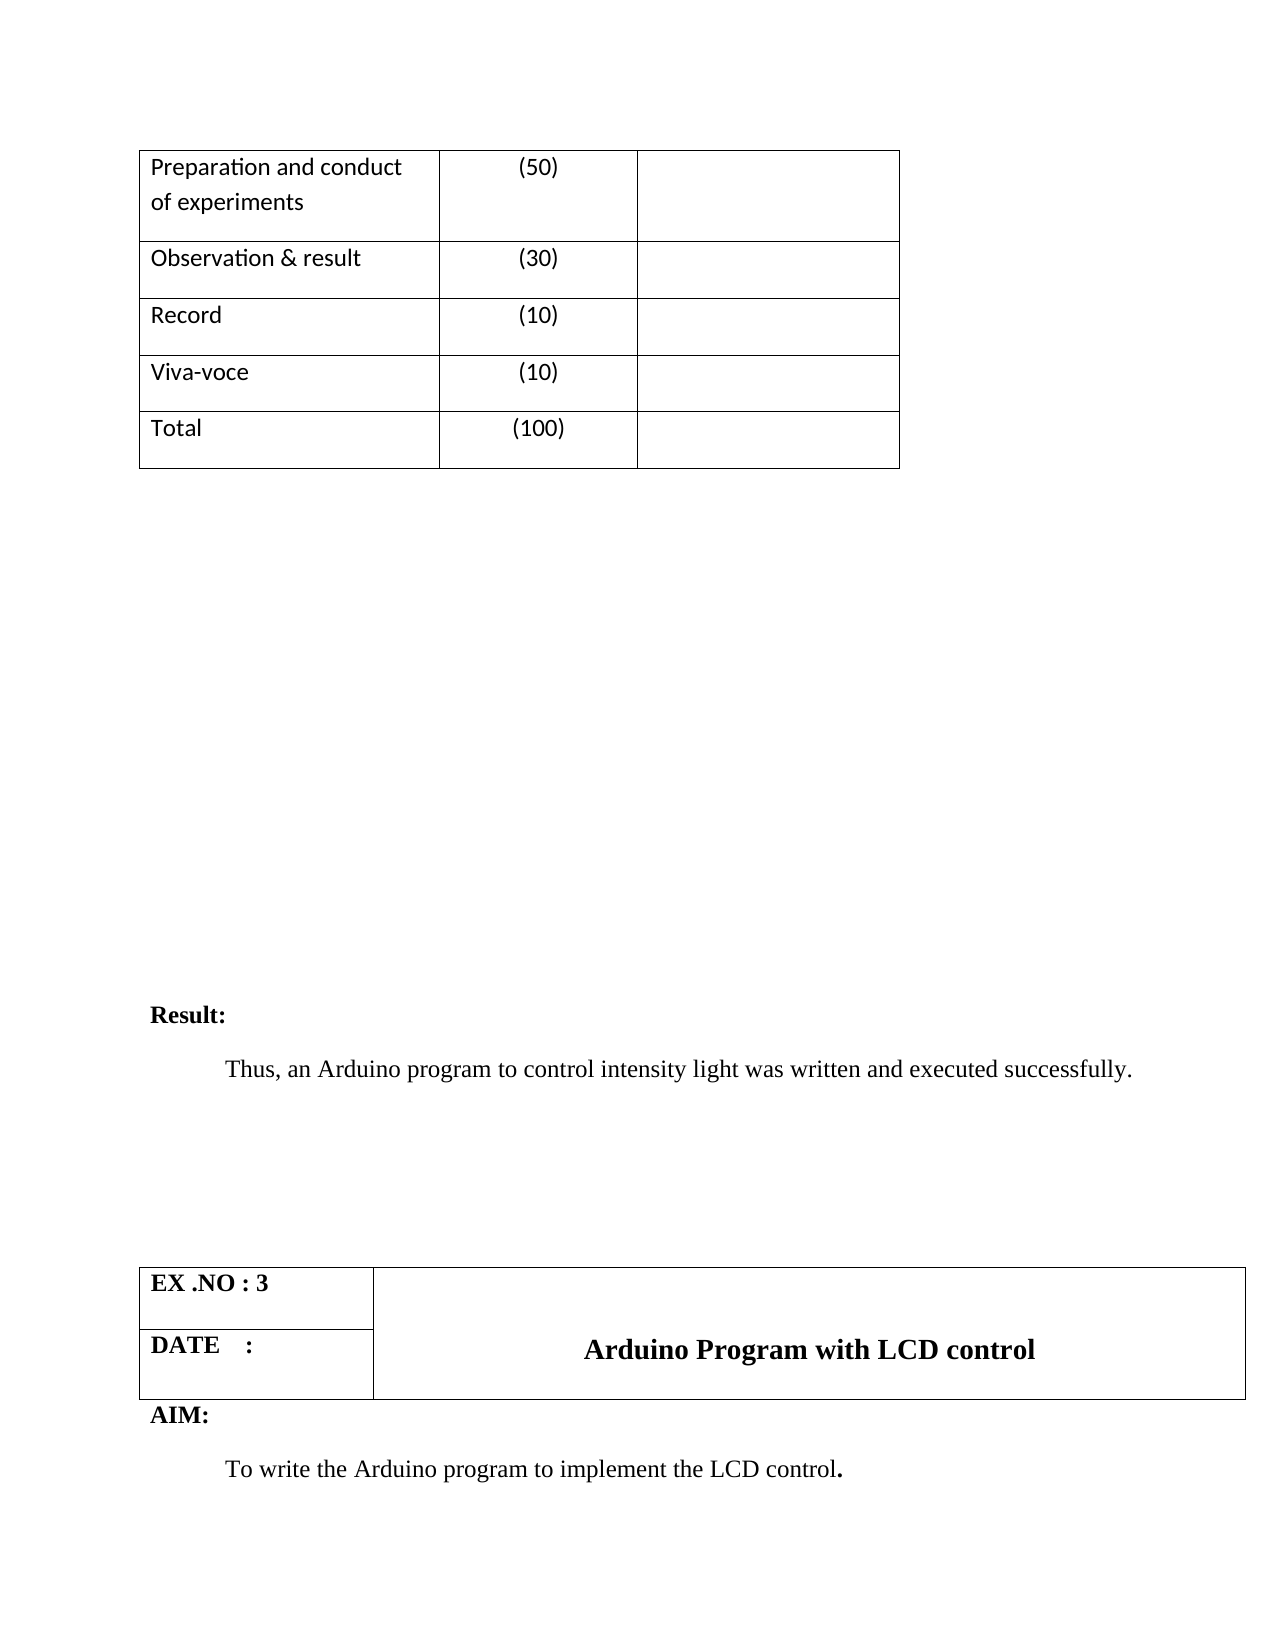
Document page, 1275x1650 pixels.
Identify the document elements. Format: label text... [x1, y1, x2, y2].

table_cell (50) [440, 151, 637, 241]
text AIM: [150, 1400, 1153, 1429]
table_cell (10) [440, 299, 637, 354]
table_cell (10) [440, 356, 637, 411]
table_header Arduino Program with LCD control [374, 1268, 1245, 1399]
table_cell [638, 412, 899, 468]
table_cell (30) [440, 242, 637, 298]
table_cell [638, 356, 899, 411]
table_cell [638, 242, 899, 298]
table_cell Record [140, 299, 439, 354]
table_cell Viva-voce [140, 356, 439, 411]
table_header EX .NO : 3 [140, 1268, 373, 1329]
text To write the Arduino program to implement the LCD control. [150, 1454, 1153, 1483]
table_cell Total [140, 412, 439, 468]
table_cell DATE : [140, 1330, 373, 1399]
table_cell Observation & result [140, 242, 439, 298]
text Result: [150, 1000, 1153, 1029]
table_cell [638, 299, 899, 354]
text Thus, an Arduino program to control intensity light was written and executed successfully. [150, 1054, 1153, 1083]
table_cell Preparation and conduct of experiments [140, 151, 439, 241]
table_cell [638, 151, 899, 241]
table_cell (100) [440, 412, 637, 468]
